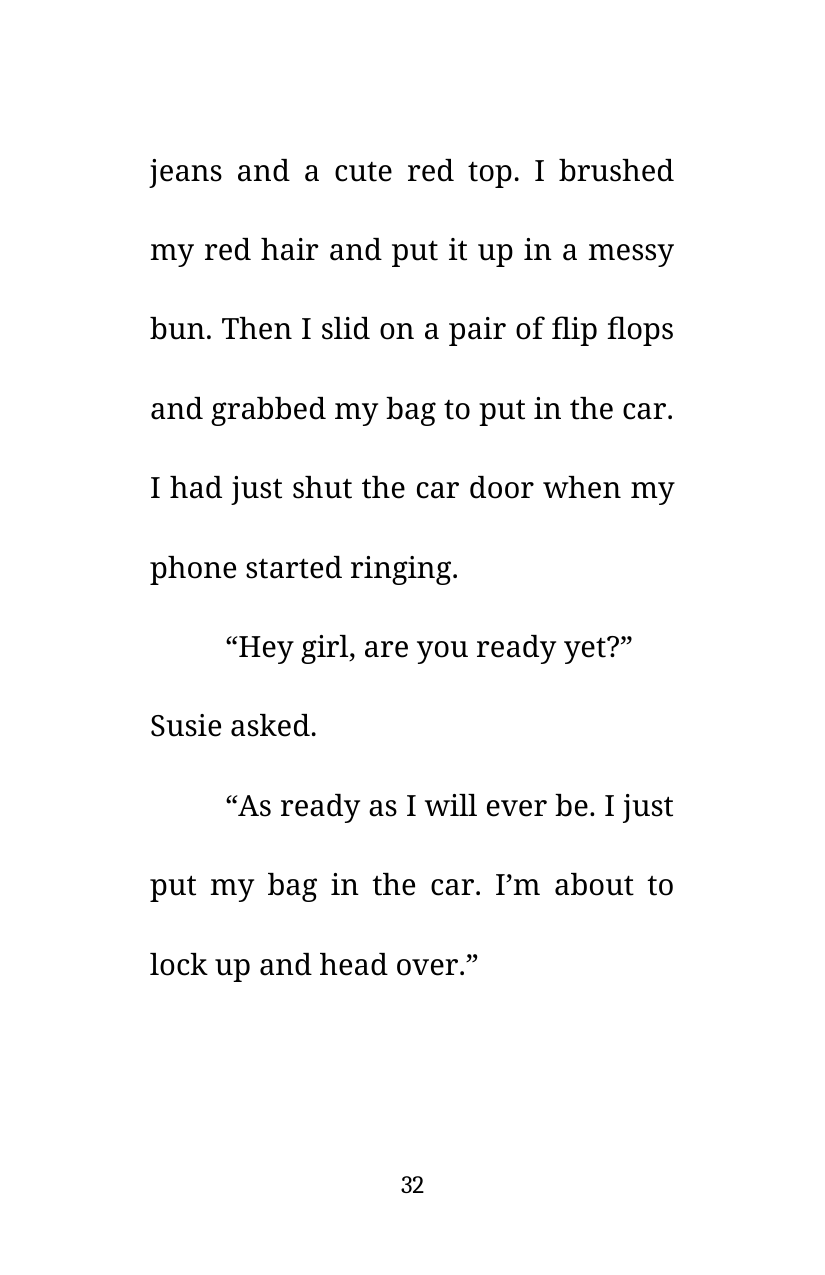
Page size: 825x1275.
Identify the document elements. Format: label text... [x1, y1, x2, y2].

text “As ready as I will ever be. I just put my bag in the car. I’m about to lock up and head over.” [150, 785, 675, 983]
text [150, 150, 675, 587]
text Susie asked. [150, 706, 675, 745]
text “Hey girl, are you ready yet?” [150, 626, 675, 666]
